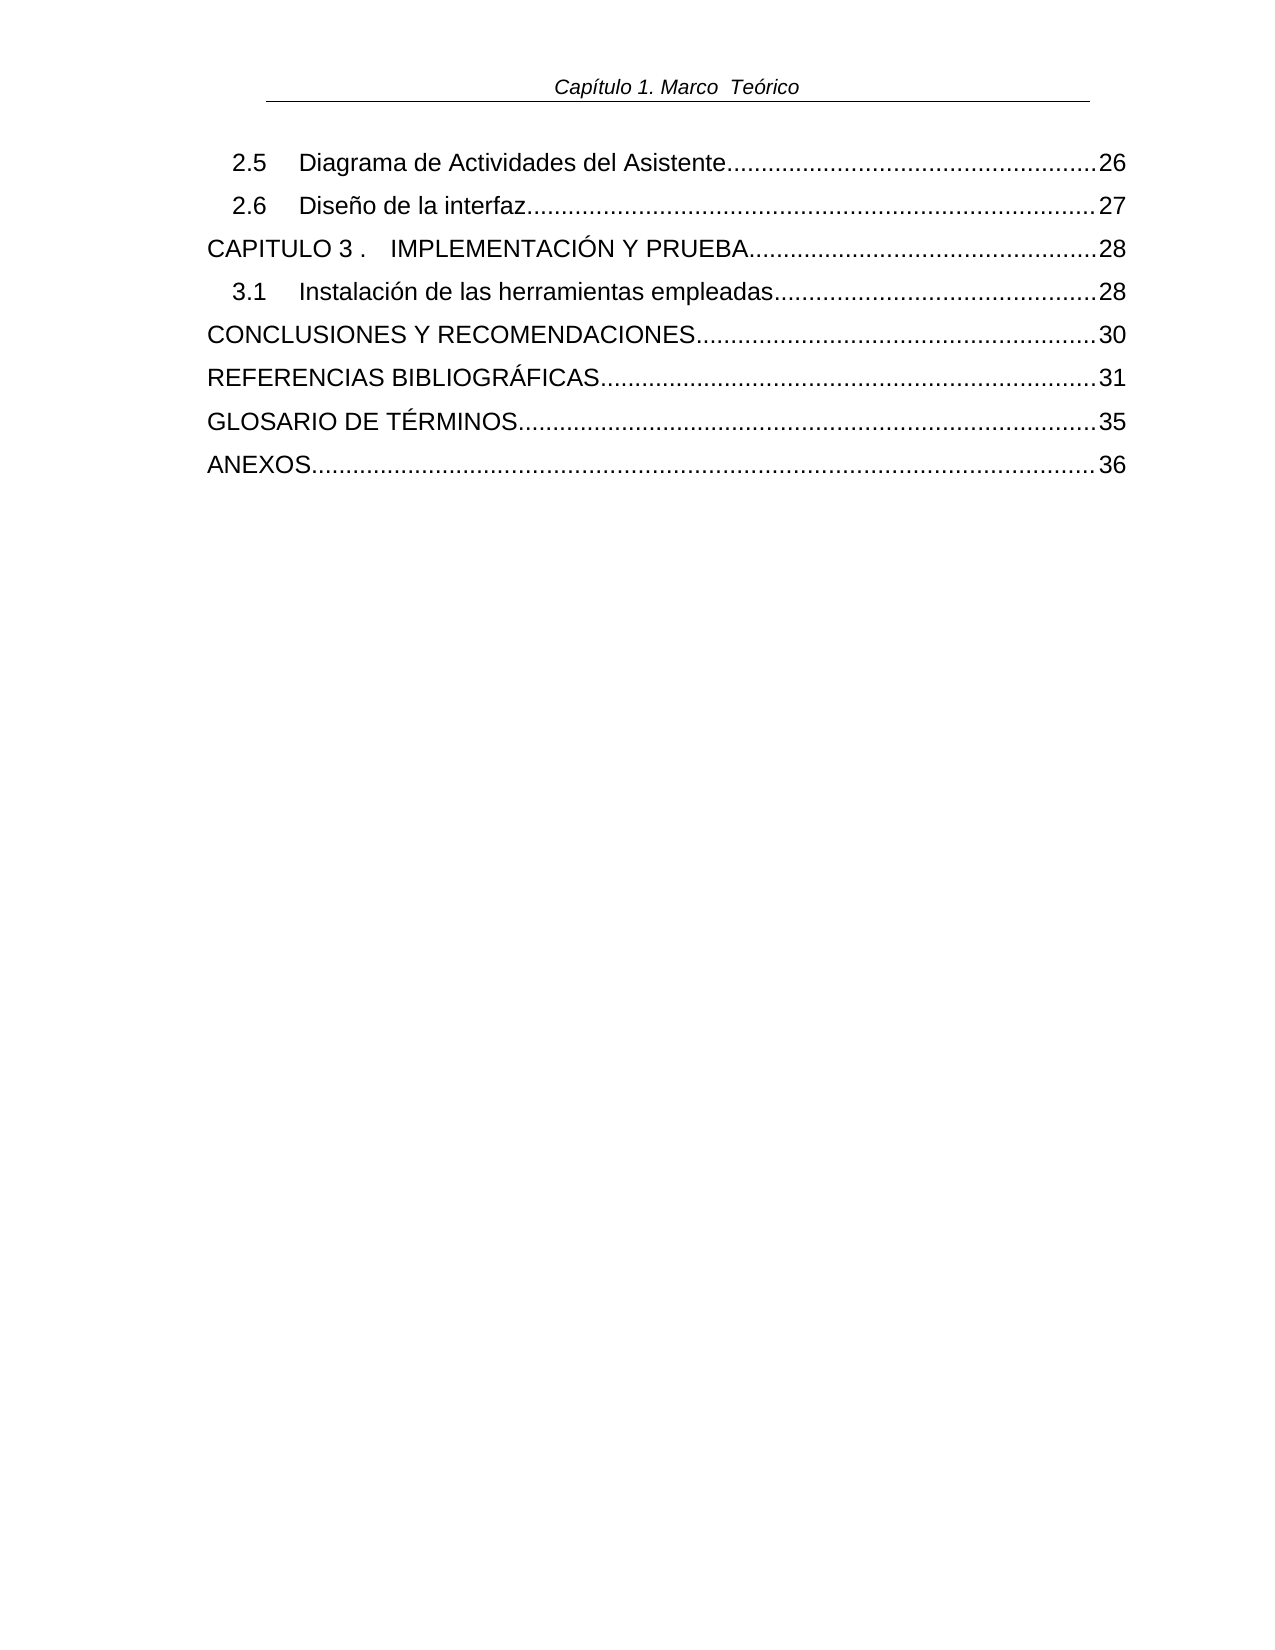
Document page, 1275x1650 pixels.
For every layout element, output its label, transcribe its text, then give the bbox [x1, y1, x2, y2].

text CONCLUSIONES Y RECOMENDACIONES 30 [207, 320, 1127, 349]
text 2.5 Diagrama de Actividades del Asistente 26 [232, 148, 1127, 176]
text 2.6 Diseño de la interfaz 27 [232, 191, 1127, 219]
text GLOSARIO DE TÉRMINOS 35 [207, 406, 1127, 435]
text REFERENCIAS BIBLIOGRÁFICAS 31 [207, 363, 1127, 392]
text ANEXOS 36 [207, 449, 1127, 478]
text CAPITULO 3 . IMPLEMENTACIÓN Y PRUEBA 28 [207, 234, 1127, 263]
text 3.1 Instalación de las herramientas empleadas 28 [232, 277, 1127, 306]
